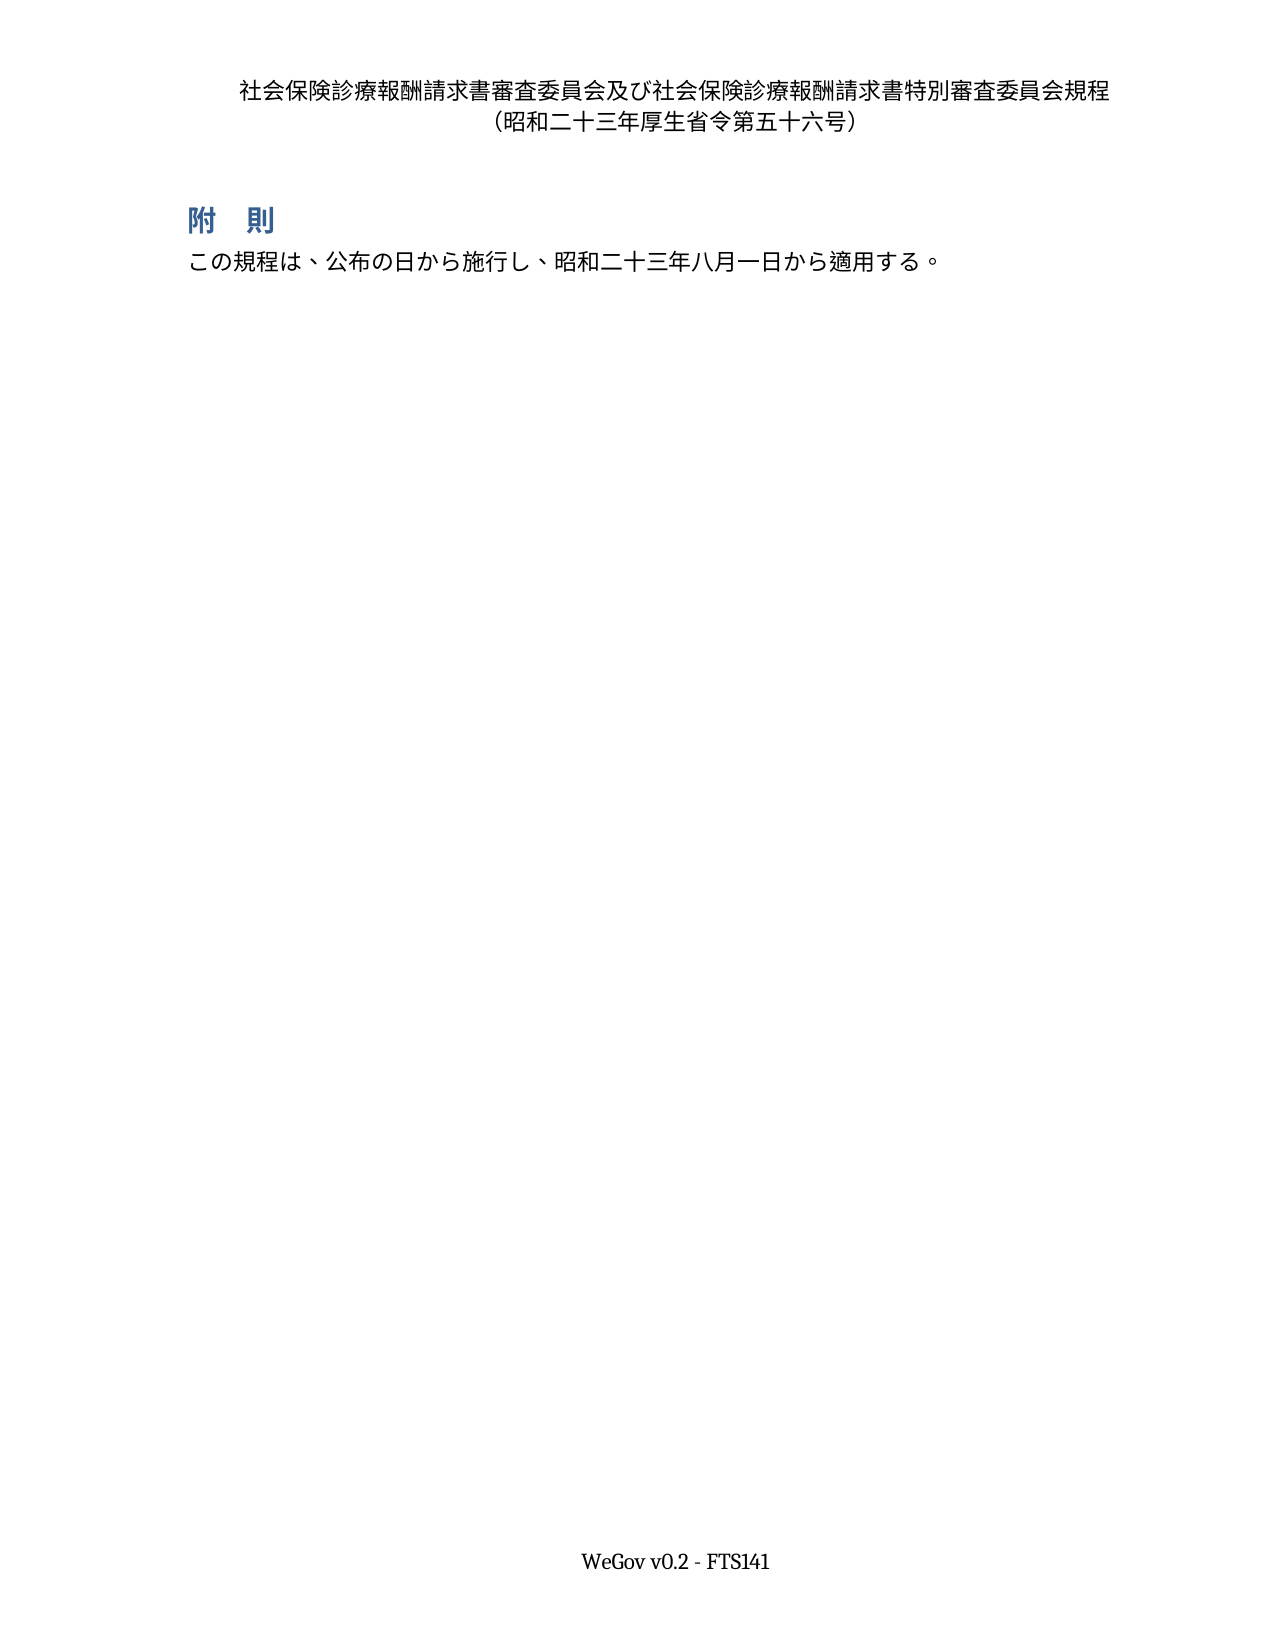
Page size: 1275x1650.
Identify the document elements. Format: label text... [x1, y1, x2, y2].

text この規程は、公布の日から施行し、昭和二十三年八月一日から適用する。 [187, 246, 1087, 277]
subtitle 附 則 [187, 200, 1087, 240]
